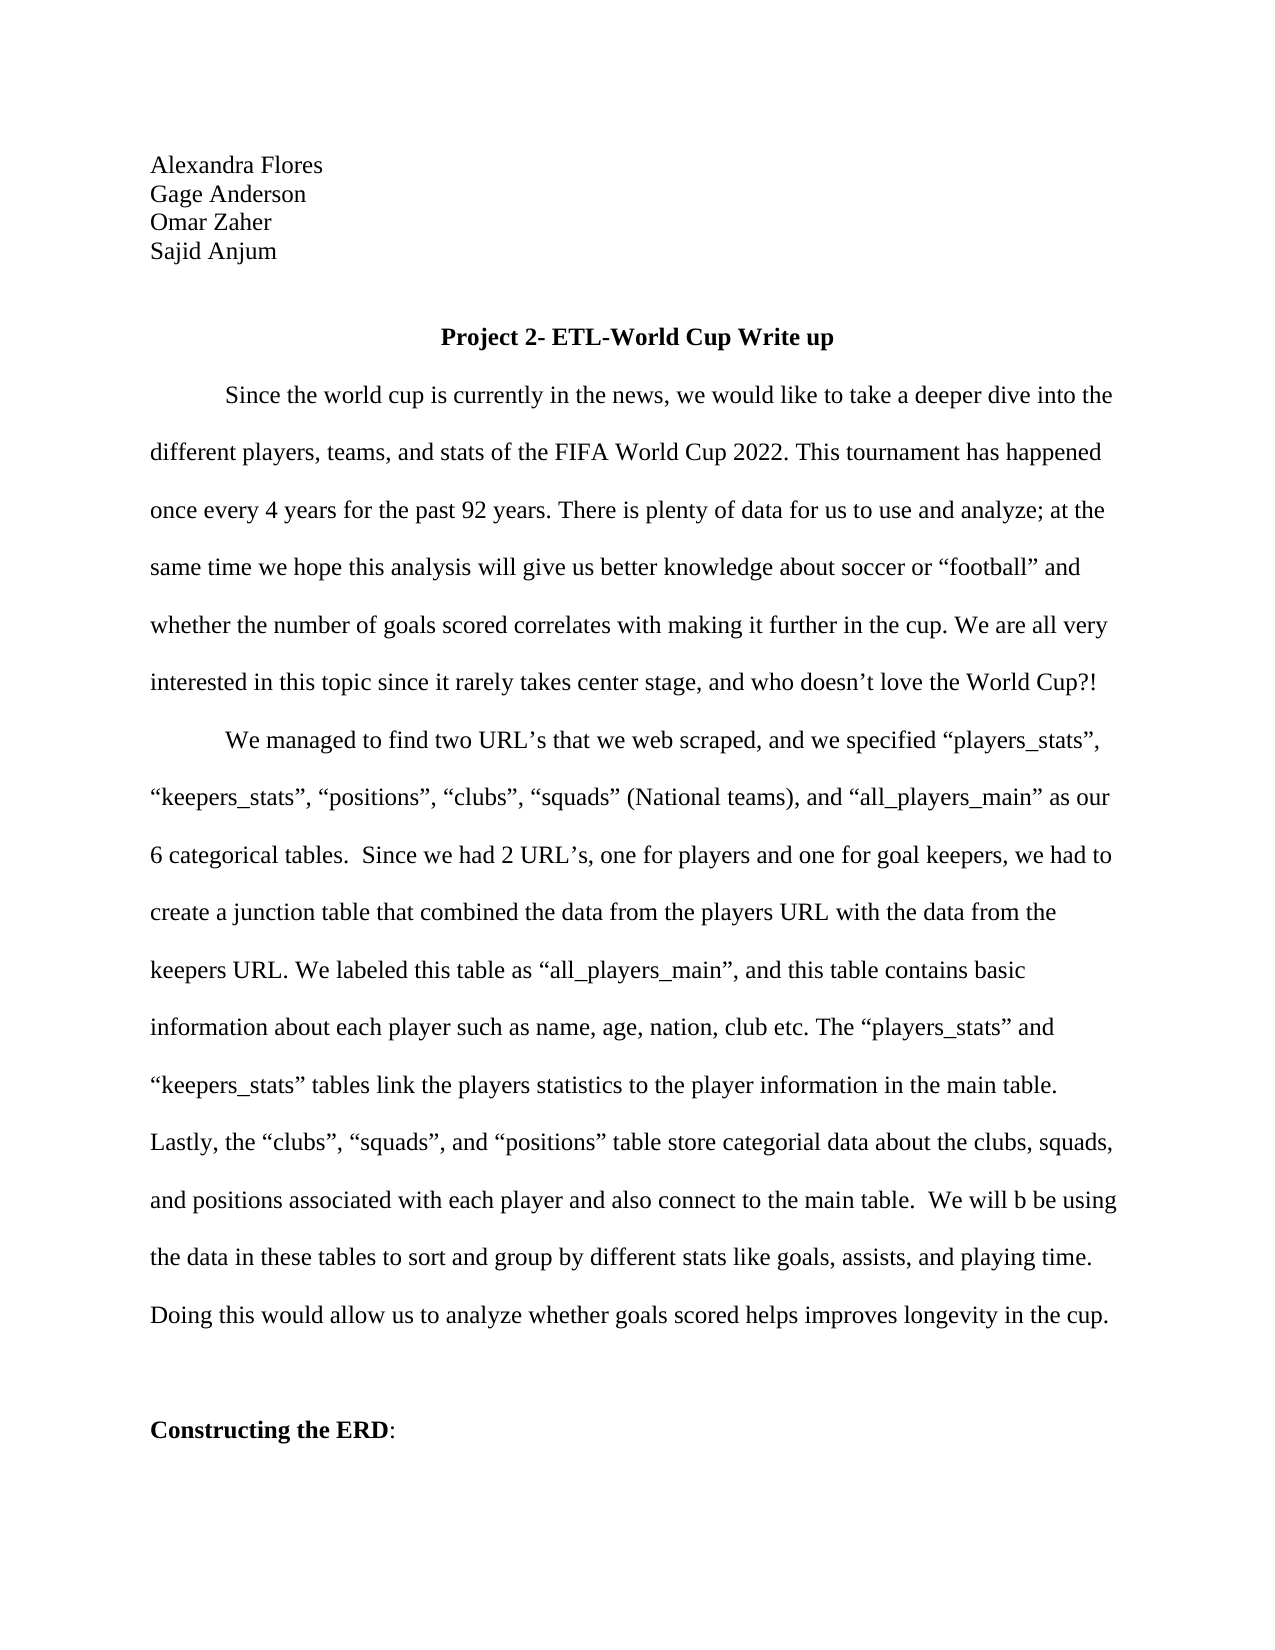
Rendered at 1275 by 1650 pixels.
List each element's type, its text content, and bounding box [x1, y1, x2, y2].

text Since the world cup is currently in the news, we would like to take a deeper dive into the different players, teams, and stats of the FIFA World Cup 2022. This tournament has happened once every 4 years for the past 92 years. There is plenty of data for us to use and analyze; at the same time we hope this analysis will give us better knowledge about soccer or “football” and whether the number of goals scored correlates with making it further in the cup. We are all very interested in this topic since it rarely takes center stage, and who doesn’t love the World Cup?! [150, 380, 1125, 696]
text Alexandra Flores [150, 150, 1125, 179]
text Omar Zaher [150, 207, 1125, 236]
text We managed to find two URL’s that we web scraped, and we specified “players_stats”, “keepers_stats”, “positions”, “clubs”, “squads” (National teams), and “all_players_main” as our 6 categorical tables. Since we had 2 URL’s, one for players and one for goal keepers, we had to create a junction table that combined the data from the players URL with the data from the keepers URL. We labeled this table as “all_players_main”, and this table contains basic information about each player such as name, age, nation, club etc. The “players_stats” and “keepers_stats” tables link the players statistics to the player information in the main table. Lastly, the “clubs”, “squads”, and “positions” table store categorial data about the clubs, squads, and positions associated with each player and also connect to the main table. We will b be using the data in these tables to sort and group by different stats like goals, assists, and playing time. Doing this would allow us to analyze whether goals scored helps improves longevity in the cup. [150, 725, 1125, 1329]
text Gage Anderson [150, 179, 1125, 207]
text Project 2- ETL-World Cup Write up [150, 322, 1125, 351]
text Sajid Anjum [150, 236, 1125, 265]
text Constructing the ERD: [150, 1415, 1125, 1444]
